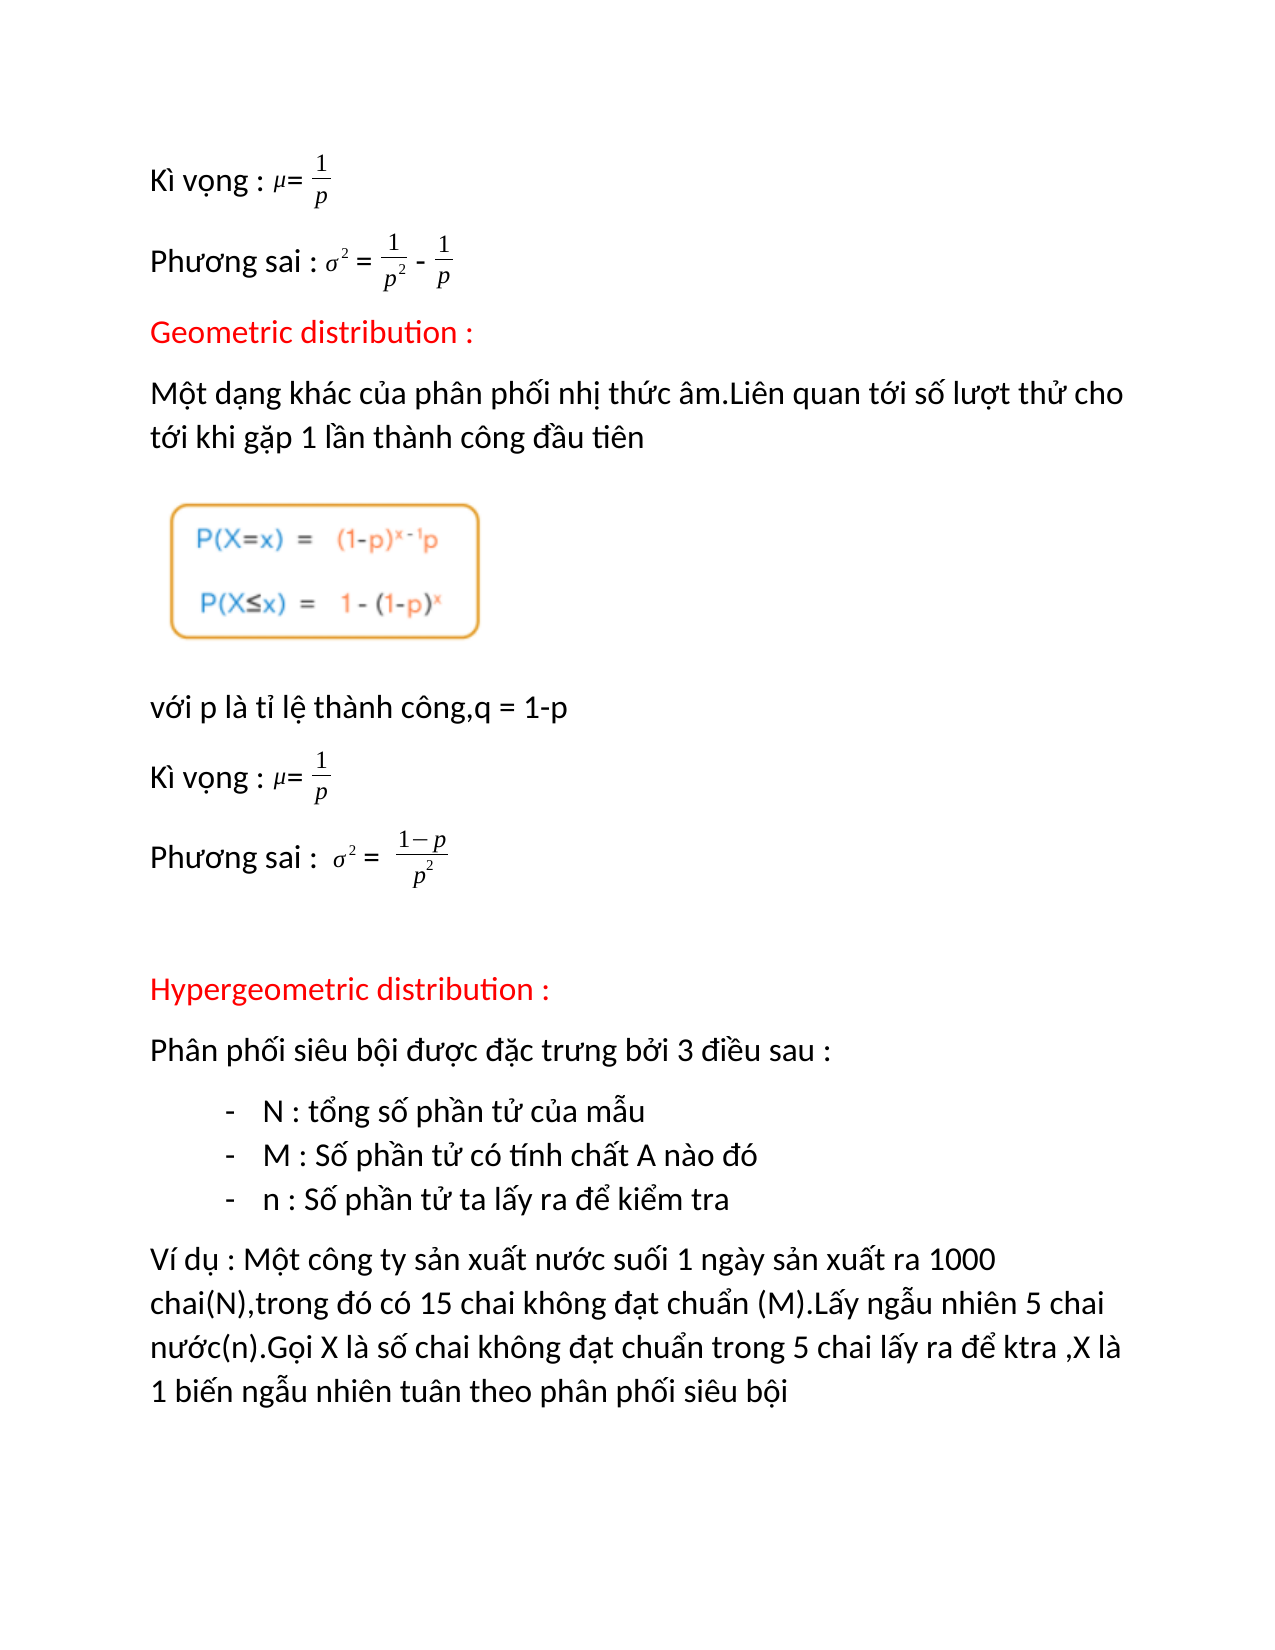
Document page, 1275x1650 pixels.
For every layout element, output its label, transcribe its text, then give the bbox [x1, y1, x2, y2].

text Ví dụ : Một công ty sản xuất nước suối 1 ngày sản xuất ra 1000 chai(N),trong đó có 15 chai không đạt chuẩn (M).Lấy ngẫu nhiên 5 chai nước(n).Gọi X là số chai không đạt chuẩn trong 5 chai lấy ra để ktra ,X là 1 biến ngẫu nhiên tuân theo phân phối siêu bội [150, 1238, 1125, 1411]
text Hypergeometric distribution : [150, 968, 1125, 1009]
list M : Số phần tử có tính chất A nào đó [225, 1134, 1125, 1174]
picture [150, 476, 502, 667]
text Phương sai : = [150, 825, 1125, 888]
text Kì vọng : = [150, 150, 1125, 209]
text Phương sai : = - [150, 229, 1125, 291]
text Một dạng khác của phân phối nhị thức âm.Liên quan tới số lượt thử cho tới khi gặp 1 lần thành công đầu tiên [150, 372, 1125, 457]
text với p là tỉ lệ thành công,q = 1-p [150, 686, 1125, 727]
text Phân phối siêu bội được đặc trưng bởi 3 điều sau : [150, 1029, 1125, 1070]
text Kì vọng : = [150, 747, 1125, 806]
list n : Số phần tử ta lấy ra để kiểm tra [225, 1178, 1125, 1218]
text Geometric distribution : [150, 311, 1125, 352]
list N : tổng số phần tử của mẫu [225, 1090, 1125, 1130]
